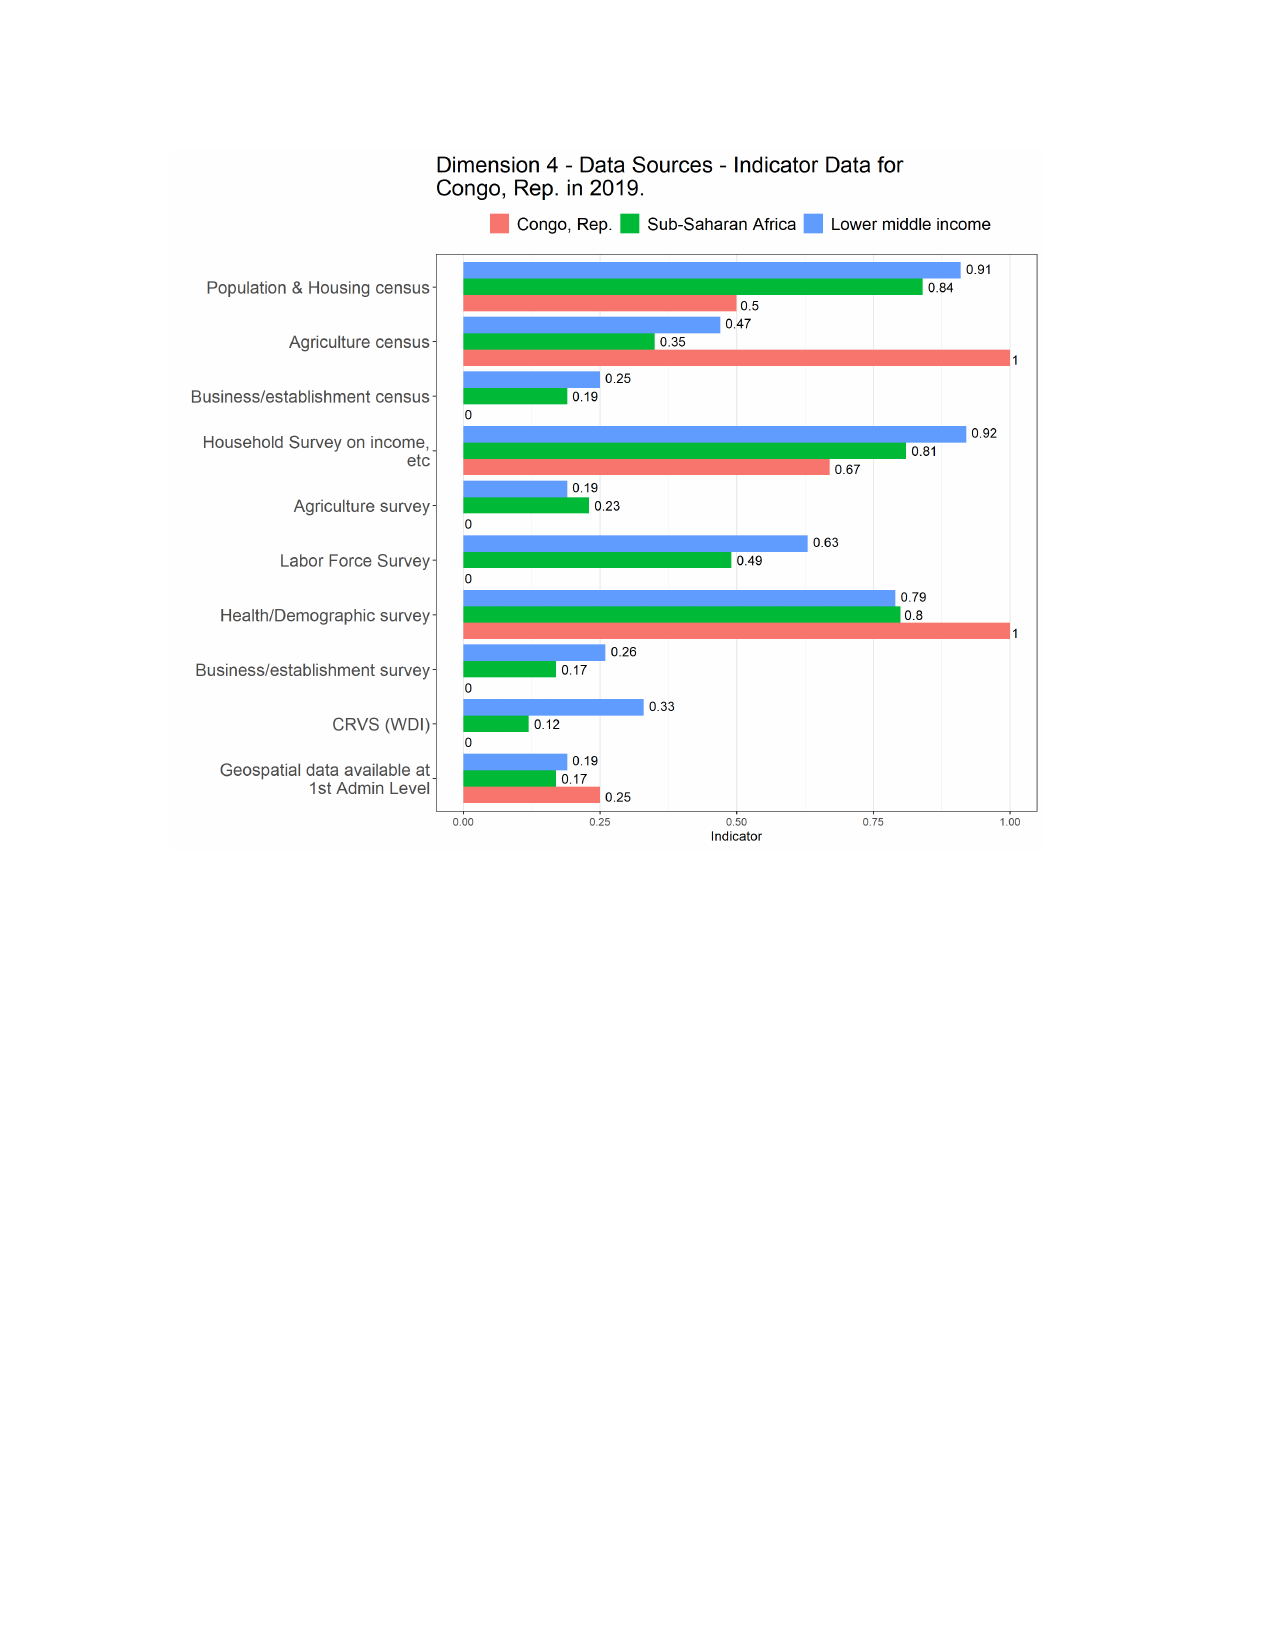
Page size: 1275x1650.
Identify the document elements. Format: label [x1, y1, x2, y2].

picture [168, 150, 1044, 850]
